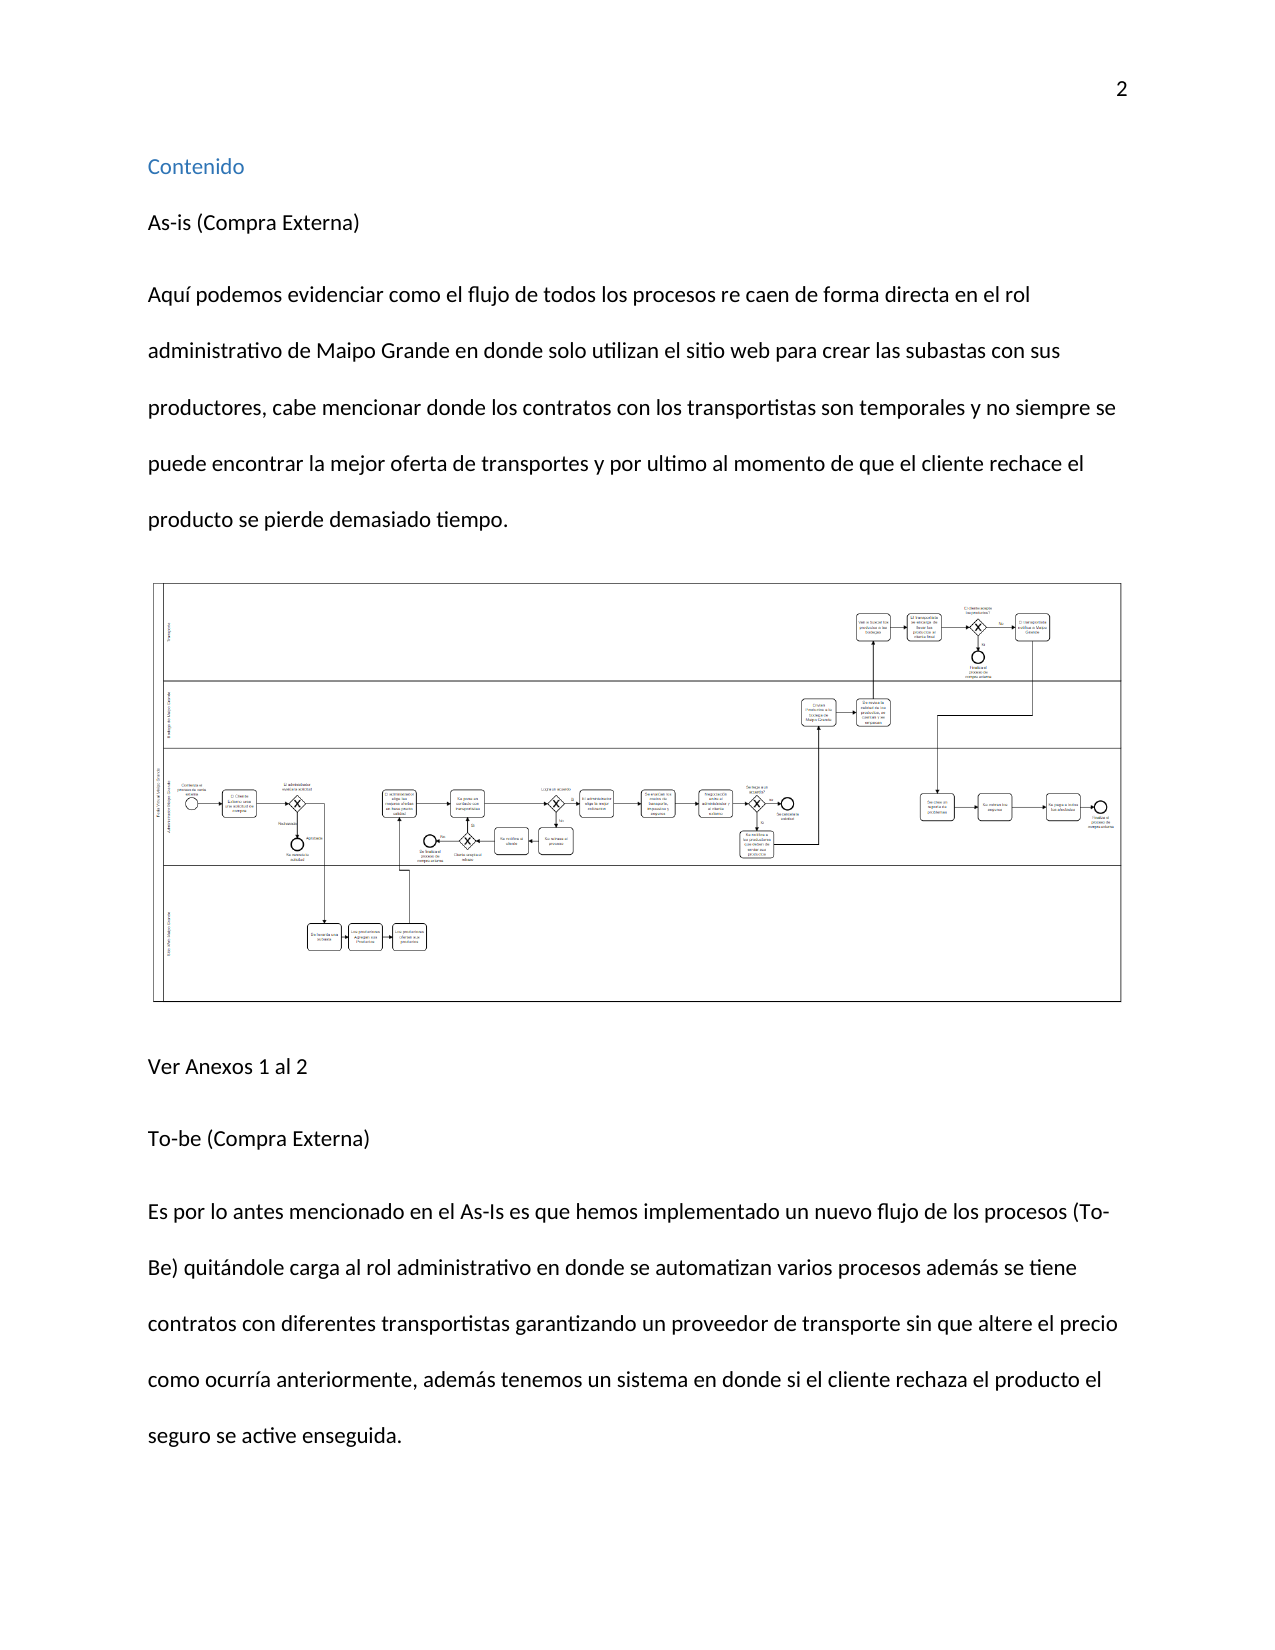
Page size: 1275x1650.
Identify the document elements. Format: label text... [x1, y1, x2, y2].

picture [147, 577, 1127, 1007]
text As-is (Compra Externa) [148, 208, 1127, 236]
text To-be (Compra Externa) [148, 1124, 1127, 1152]
text Es por lo antes mencionado en el As-Is es que hemos implementado un nuevo flujo de los procesos (To-Be) quitándole carga al rol administrativo en donde se automatizan varios procesos además se tiene contratos con diferentes transportistas garantizando un proveedor de transporte sin que altere el precio como ocurría anteriormente, además tenemos un sistema en donde si el cliente rechaza el producto el seguro se active enseguida. [148, 1197, 1127, 1449]
subtitle Contenido [148, 152, 1127, 180]
text Ver Anexos 1 al 2 [148, 1052, 1127, 1080]
text Aquí podemos evidenciar como el flujo de todos los procesos re caen de forma directa en el rol administrativo de Maipo Grande en donde solo utilizan el sitio web para crear las subastas con sus productores, cabe mencionar donde los contratos con los transportistas son temporales y no siempre se puede encontrar la mejor oferta de transportes y por ultimo al momento de que el cliente rechace el producto se pierde demasiado tiempo. [148, 281, 1127, 533]
